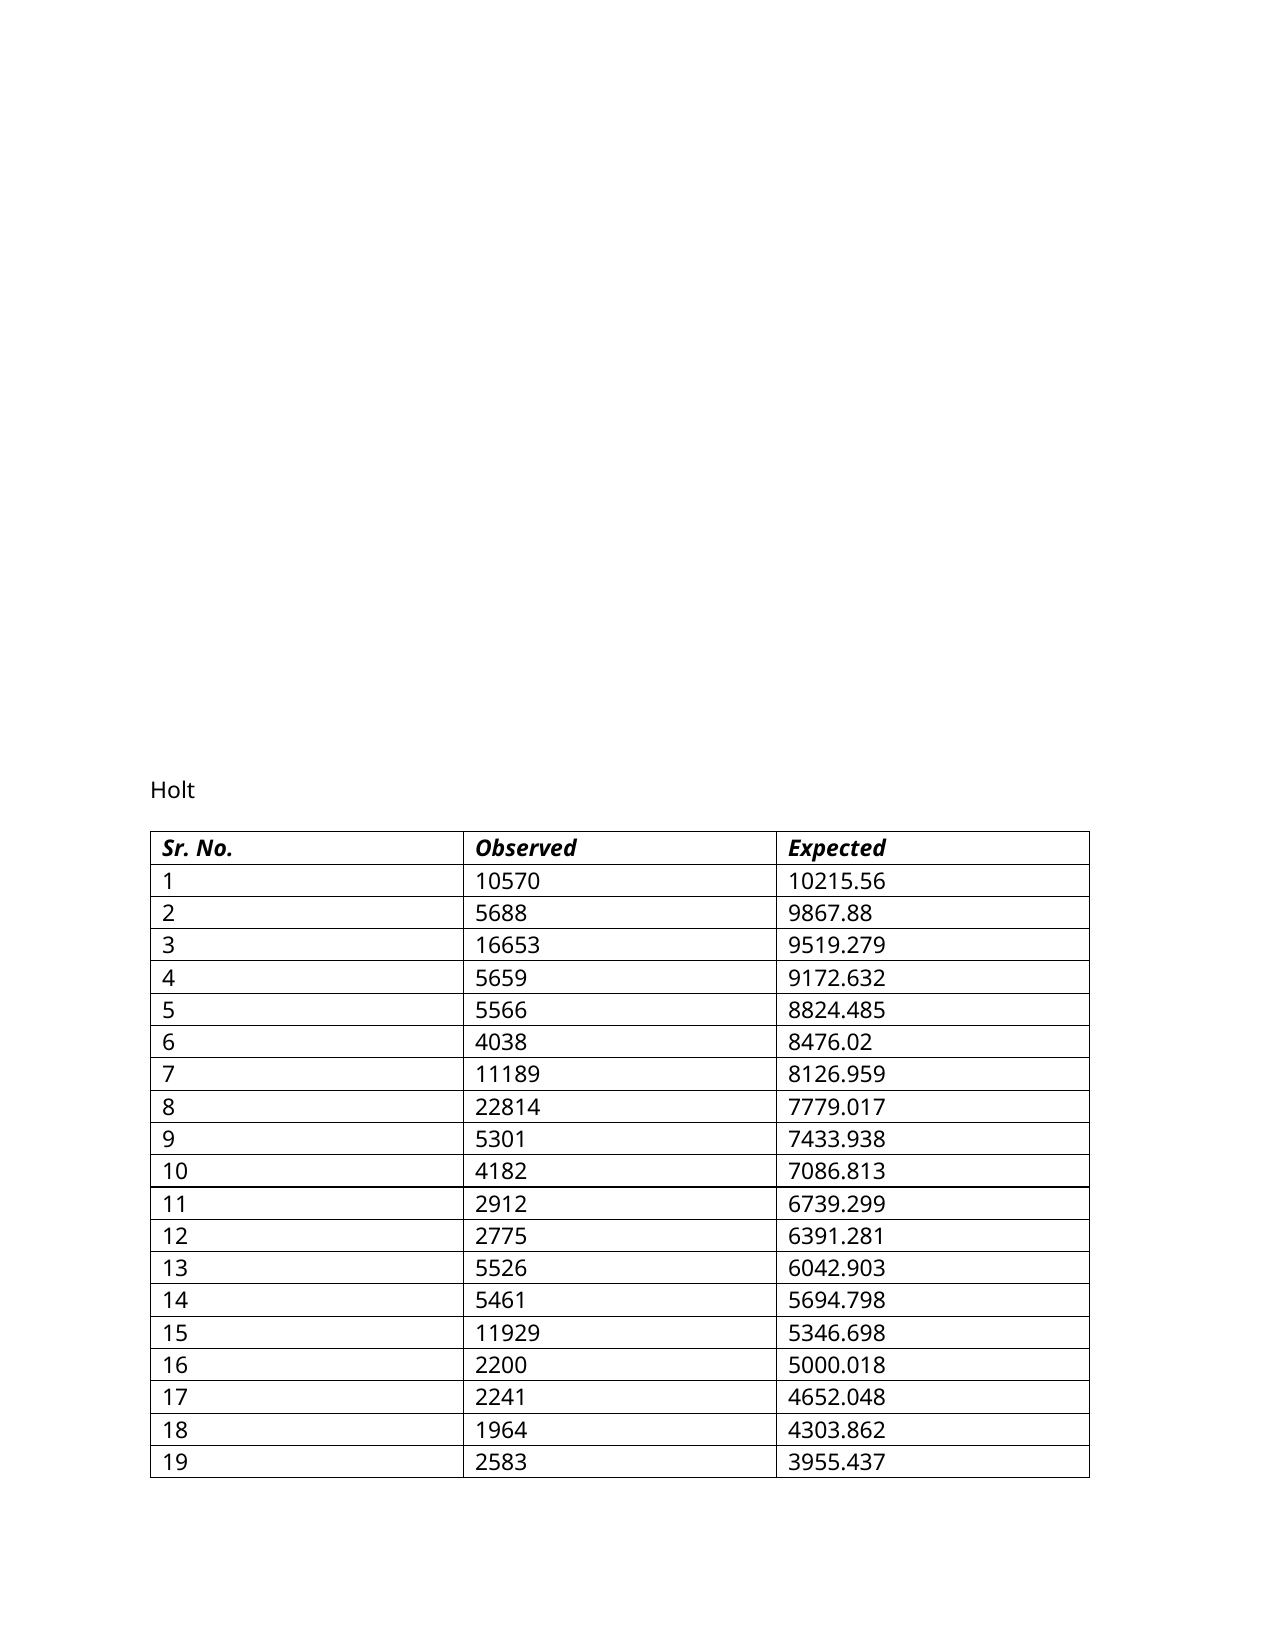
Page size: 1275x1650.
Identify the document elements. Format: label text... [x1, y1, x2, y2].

table_cell 8 [151, 1091, 463, 1122]
table_cell 5301 [464, 1123, 776, 1154]
table_cell 5 [151, 994, 463, 1025]
table_cell 5346.698 [777, 1317, 1089, 1348]
table_cell 9519.279 [777, 929, 1089, 960]
table_cell 12 [151, 1220, 463, 1251]
table_cell 5688 [464, 897, 776, 928]
table_cell 22814 [464, 1091, 776, 1122]
table_cell 1964 [464, 1414, 776, 1445]
table_cell 16 [151, 1349, 463, 1380]
table_cell 10215.56 [777, 865, 1089, 896]
table_cell 2241 [464, 1381, 776, 1412]
table_cell 13 [151, 1252, 463, 1283]
table_cell 6042.903 [777, 1252, 1089, 1283]
table_header Sr. No. [151, 832, 463, 863]
table_cell 18 [151, 1414, 463, 1445]
table_cell 4652.048 [777, 1381, 1089, 1412]
table_cell 5461 [464, 1284, 776, 1316]
table_cell 2775 [464, 1220, 776, 1251]
table_header Observed [464, 832, 776, 863]
table_cell 4303.862 [777, 1414, 1089, 1445]
table_cell 4 [151, 961, 463, 993]
table_cell 2 [151, 897, 463, 928]
table_cell 11929 [464, 1317, 776, 1348]
table_cell 5659 [464, 961, 776, 993]
table_header Expected [777, 832, 1089, 863]
table_cell 3 [151, 929, 463, 960]
table_cell 5694.798 [777, 1284, 1089, 1316]
table_cell 7 [151, 1058, 463, 1089]
table_cell 2200 [464, 1349, 776, 1380]
table_cell 6391.281 [777, 1220, 1089, 1251]
table_cell 7779.017 [777, 1091, 1089, 1122]
table_cell 8476.02 [777, 1026, 1089, 1057]
table_cell 3955.437 [777, 1446, 1089, 1477]
table_cell 2583 [464, 1446, 776, 1477]
table_cell 11189 [464, 1058, 776, 1089]
table_cell 8824.485 [777, 994, 1089, 1025]
table_cell 10570 [464, 865, 776, 896]
table_cell 6 [151, 1026, 463, 1057]
table_cell 14 [151, 1284, 463, 1316]
table_cell 9172.632 [777, 961, 1089, 993]
table_cell 5000.018 [777, 1349, 1089, 1380]
table_cell 15 [151, 1317, 463, 1348]
table_cell 4038 [464, 1026, 776, 1057]
table_cell 8126.959 [777, 1058, 1089, 1089]
table_cell 5566 [464, 994, 776, 1025]
table_cell 6739.299 [777, 1188, 1089, 1219]
table_cell 4182 [464, 1155, 776, 1186]
table_cell 5526 [464, 1252, 776, 1283]
table_cell 17 [151, 1381, 463, 1412]
table_cell 19 [151, 1446, 463, 1477]
table_cell 9867.88 [777, 897, 1089, 928]
table_cell 10 [151, 1155, 463, 1186]
table_cell 1 [151, 865, 463, 896]
table_cell 9 [151, 1123, 463, 1154]
table_cell 7433.938 [777, 1123, 1089, 1154]
table_cell 11 [151, 1188, 463, 1219]
table_cell 7086.813 [777, 1155, 1089, 1186]
table_cell 16653 [464, 929, 776, 960]
text Holt [150, 774, 1125, 806]
table_cell 2912 [464, 1188, 776, 1219]
